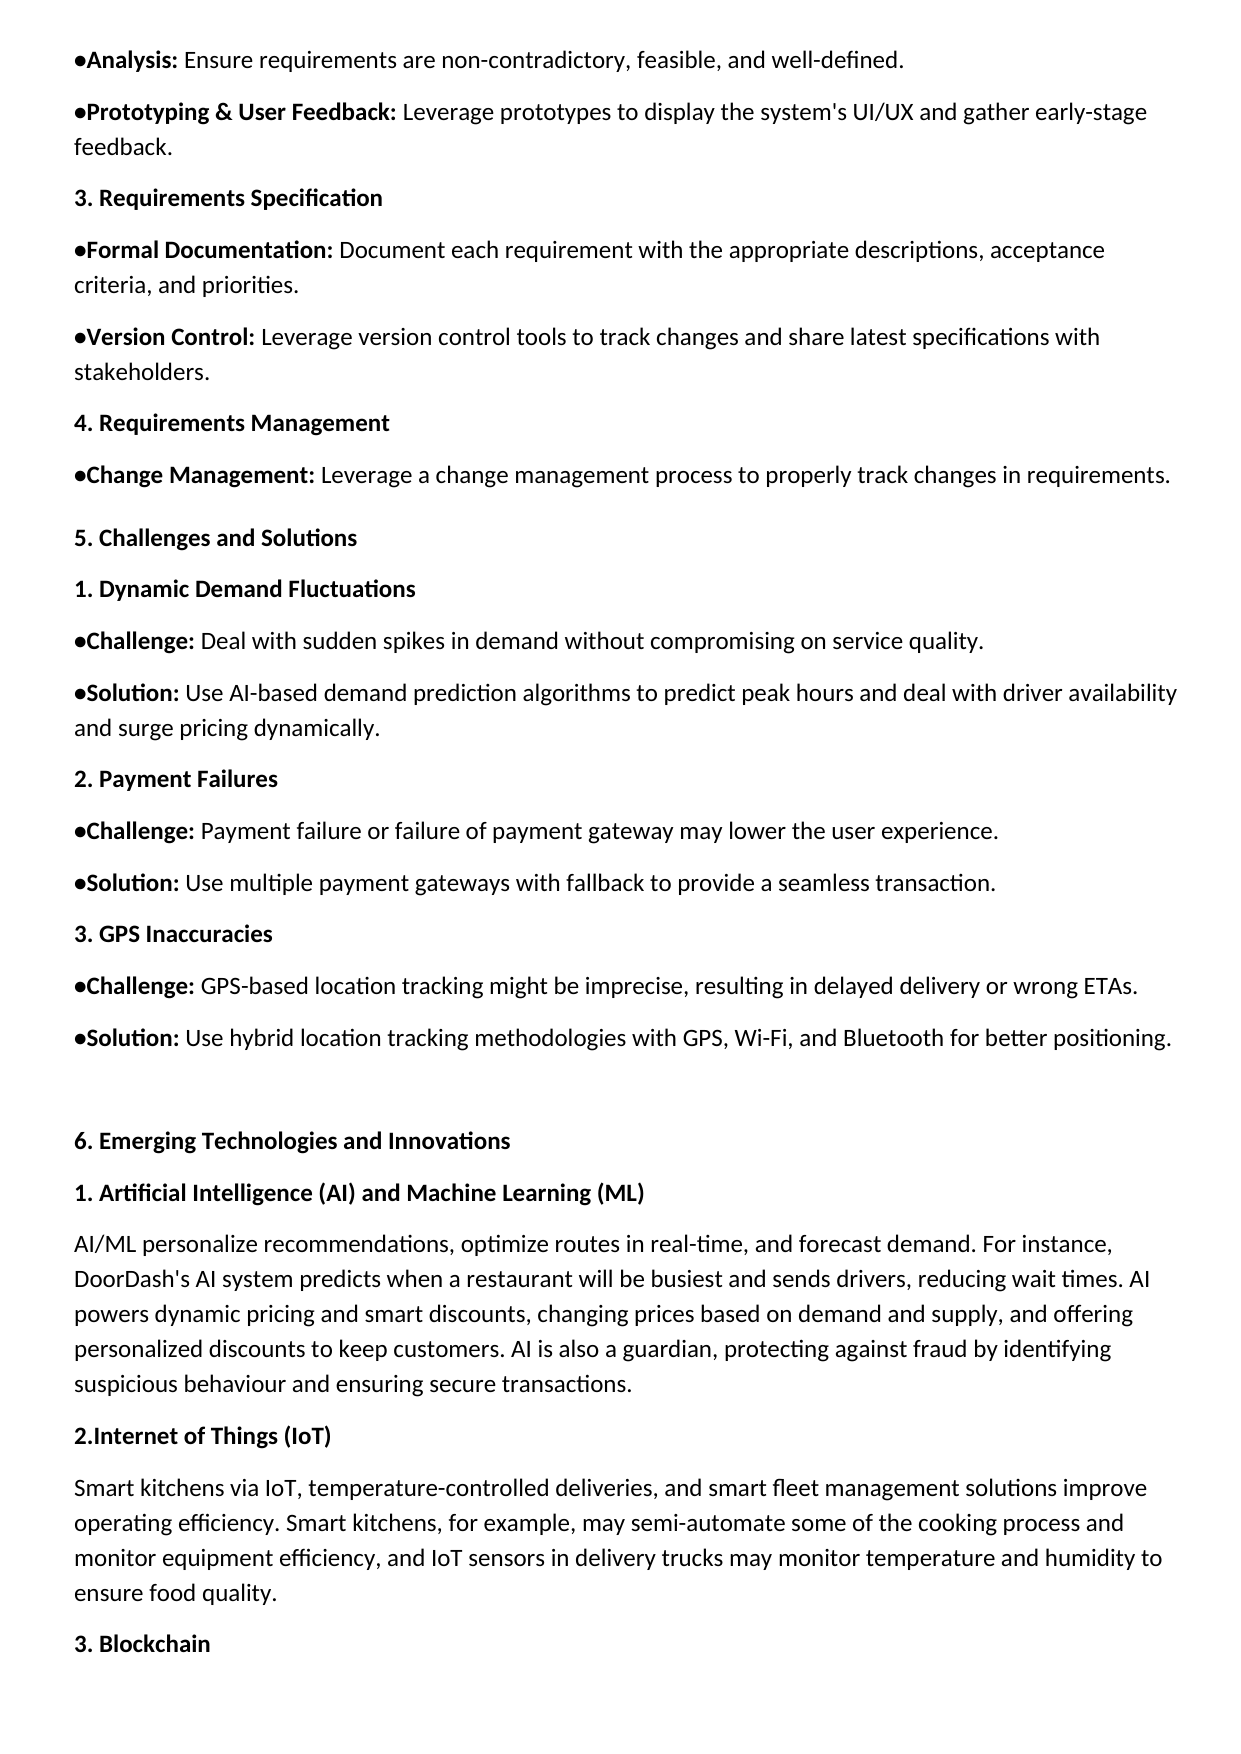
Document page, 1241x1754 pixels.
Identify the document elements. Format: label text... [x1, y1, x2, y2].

text •Solution: Use AI-based demand prediction algorithms to predict peak hours and deal with driver availability and surge pricing dynamically. [74, 677, 1181, 742]
text 6. Emerging Technologies and Innovations [74, 1125, 1181, 1156]
text •Change Management: Leverage a change management process to properly track changes in requirements. [74, 459, 1181, 490]
text •Version Control: Leverage version control tools to track changes and share latest specifications with stakeholders. [74, 321, 1181, 386]
text 3. Blockchain [74, 1628, 1181, 1659]
text 4. Requirements Management [74, 408, 1181, 438]
text 3. GPS Inaccuracies [74, 918, 1181, 949]
text 2. Payment Failures [74, 763, 1181, 794]
text •Formal Documentation: Document each requirement with the appropriate descriptions, acceptance criteria, and priorities. [74, 234, 1181, 300]
text •Solution: Use hybrid location tracking methodologies with GPS, Wi-Fi, and Bluetooth for better positioning. [74, 1022, 1181, 1052]
text •Challenge: Deal with sudden spikes in demand without compromising on service quality. [74, 625, 1181, 656]
text •Challenge: GPS-based location tracking might be imprecise, resulting in delayed delivery or wrong ETAs. [74, 970, 1181, 1001]
text •Challenge: Payment failure or failure of payment gateway may lower the user experience. [74, 815, 1181, 846]
text •Solution: Use multiple payment gateways with fallback to provide a seamless transaction. [74, 867, 1181, 897]
text •Prototyping & User Feedback: Leverage prototypes to display the system's UI/UX and gather early-stage feedback. [74, 96, 1181, 161]
text Smart kitchens via IoT, temperature-controlled deliveries, and smart fleet management solutions improve operating efficiency. Smart kitchens, for example, may semi-automate some of the cooking process and monitor equipment efficiency, and IoT sensors in delivery trucks may monitor temperature and humidity to ensure food quality. [74, 1472, 1181, 1607]
text 2.Internet of Things (IoT) [74, 1420, 1181, 1451]
text 3. Requirements Specification [74, 183, 1181, 213]
text 1. Artificial Intelligence (AI) and Machine Learning (ML) [74, 1177, 1181, 1207]
text AI/ML personalize recommendations, optimize routes in real-time, and forecast demand. For instance, DoorDash's AI system predicts when a restaurant will be busiest and sends drivers, reducing wait times. AI powers dynamic pricing and smart discounts, changing prices based on demand and supply, and offering personalized discounts to keep customers. AI is also a guardian, protecting against fraud by identifying suspicious behaviour and ensuring secure transactions. [74, 1228, 1181, 1399]
text 5. Challenges and Solutions [74, 522, 1181, 552]
text 1. Dynamic Demand Fluctuations [74, 573, 1181, 604]
text •Analysis: Ensure requirements are non-contradictory, feasible, and well-defined. [74, 44, 1181, 75]
